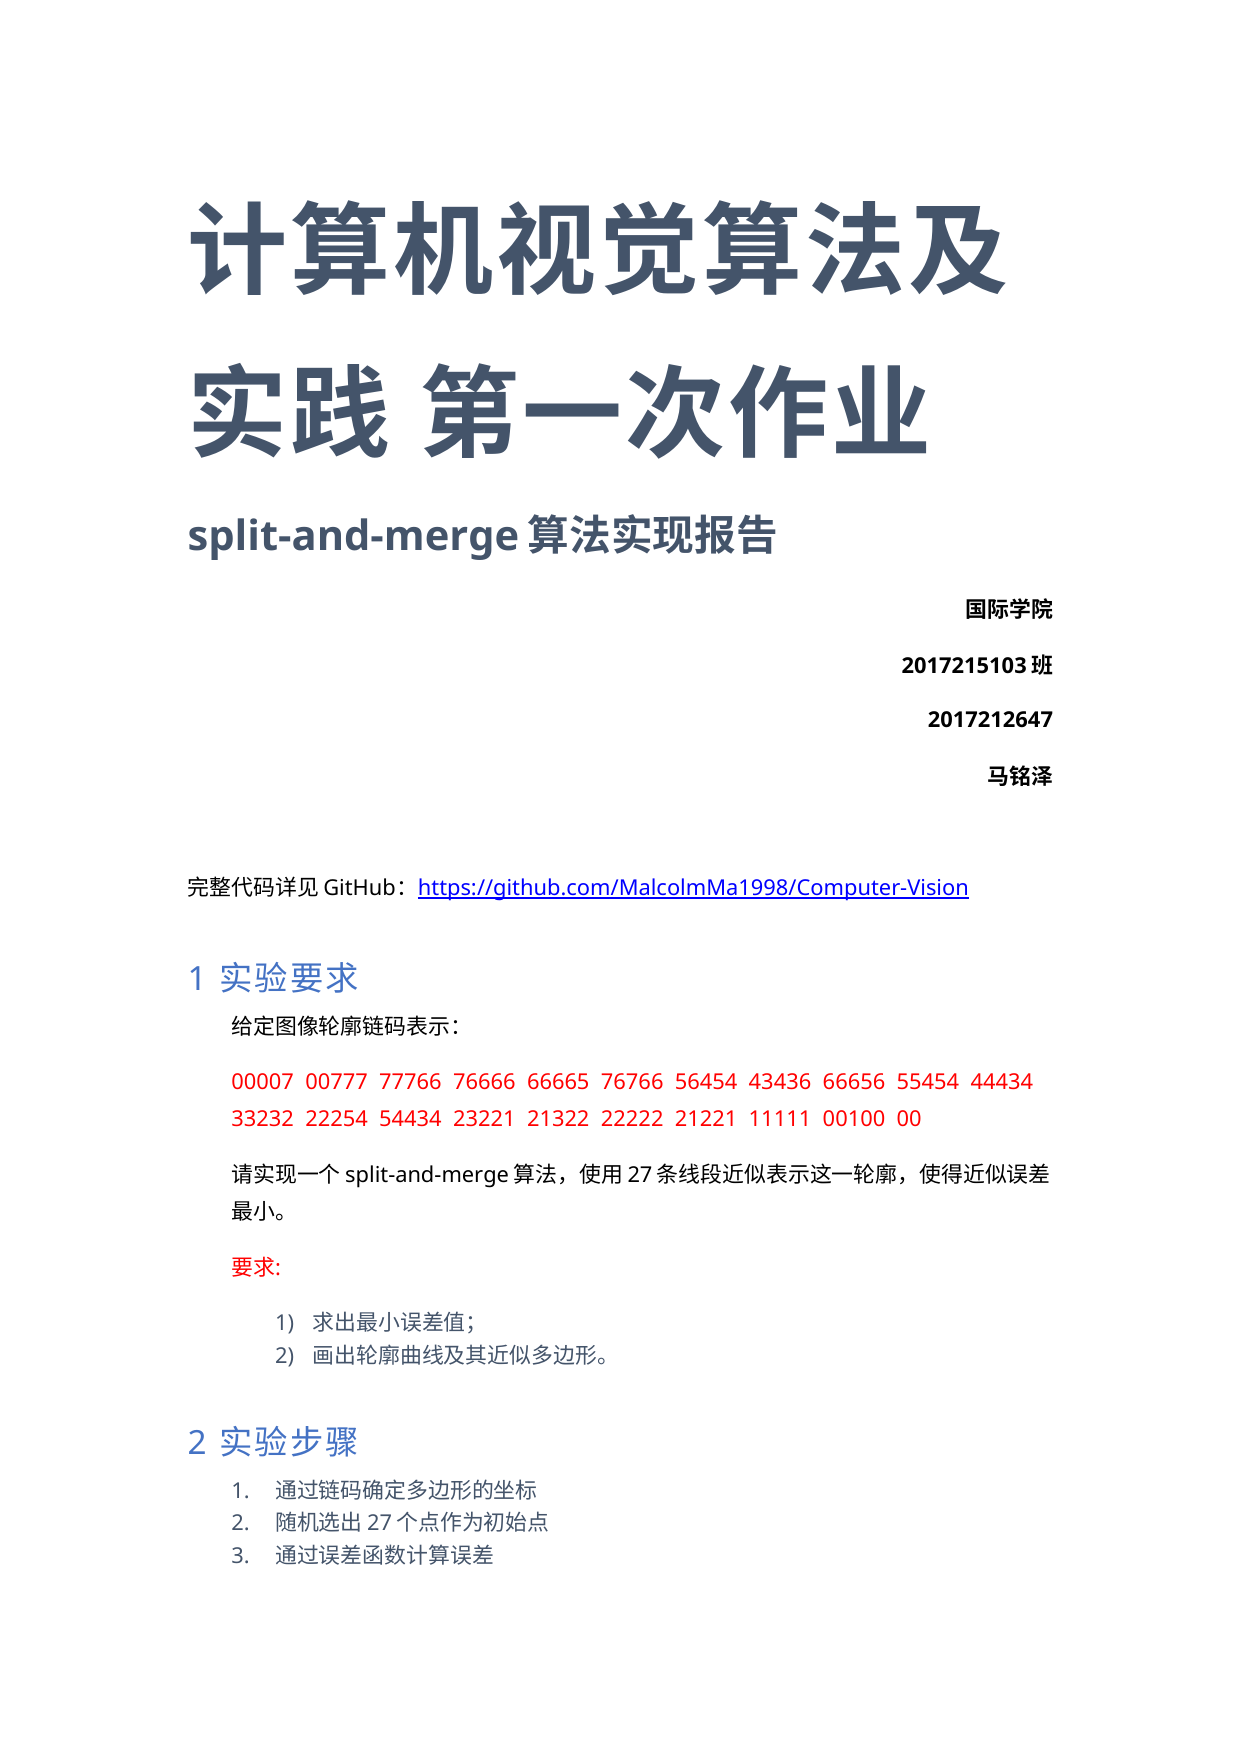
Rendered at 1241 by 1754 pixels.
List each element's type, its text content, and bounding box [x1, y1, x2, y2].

subtitle 1 实验要求 [187, 944, 1053, 1009]
list 通过误差函数计算误差 [231, 1537, 1053, 1570]
text 马铭泽 [187, 758, 1053, 791]
list 画出轮廓曲线及其近似多边形。 [275, 1337, 1053, 1370]
list 通过链码确定多边形的坐标 [231, 1472, 1053, 1505]
text 给定图像轮廓链码表示： [231, 1009, 1053, 1041]
text 国际学院 [187, 592, 1053, 624]
list 求出最小误差值； [275, 1305, 1053, 1337]
text 要求: [231, 1249, 1053, 1282]
subtitle 2 实验步骤 [187, 1407, 1053, 1472]
subtitle split-and-merge算法实现报告 [187, 499, 1053, 564]
text 00007 00777 77766 76666 66665 76766 56454 43436 66656 55454 44434 33232 22254 54434 23221 21322 22222 21221 11111 00100 00 [231, 1064, 1053, 1134]
text 2017212647 [187, 703, 1053, 735]
text 2017215103班 [187, 647, 1053, 680]
text 请实现一个split-and-merge算法，使用27条线段近似表示这一轮廓，使得近似误差最小。 [231, 1157, 1053, 1226]
list 随机选出27个点作为初始点 [231, 1505, 1053, 1537]
text 完整代码详见GitHub：https://github.com/MalcolmMa1998/Computer-Vision [187, 869, 1053, 902]
title 计算机视觉算法及实践 第一次作业 [187, 162, 1053, 487]
